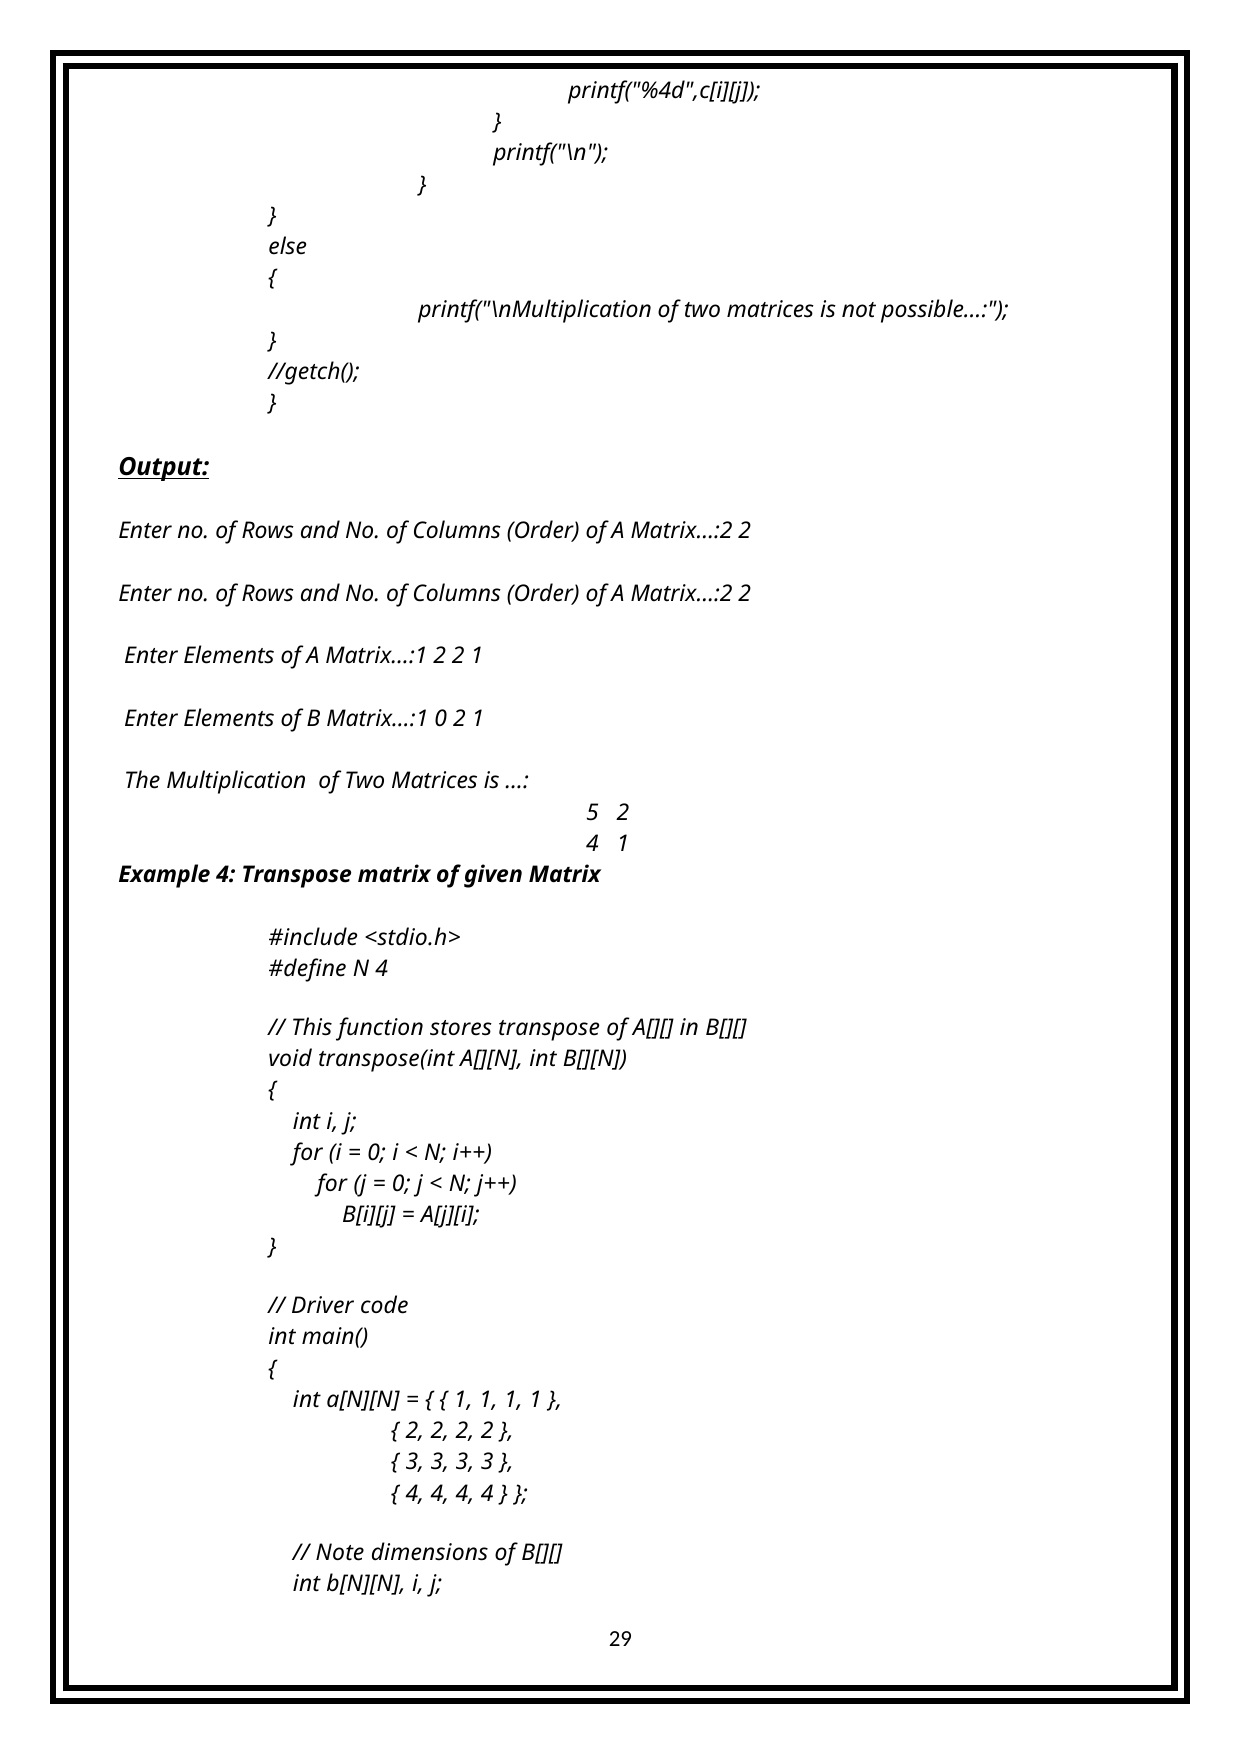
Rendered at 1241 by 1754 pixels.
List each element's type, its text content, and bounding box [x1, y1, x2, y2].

text printf("\n"); [268, 136, 1122, 168]
text Output: [118, 449, 1122, 483]
text // Note dimensions of B[][] [268, 1536, 1122, 1567]
text } [268, 1230, 1122, 1261]
text Enter Elements of B Matrix…:1 0 2 1 [118, 702, 1122, 733]
text } [268, 386, 1122, 418]
text { [268, 261, 1122, 293]
text for (j = 0; j < N; j++) [268, 1167, 1122, 1198]
text } [268, 105, 1122, 136]
text 4 1 [568, 827, 1122, 858]
text { 2, 2, 2, 2 }, [268, 1414, 1122, 1445]
text for (i = 0; i < N; i++) [268, 1136, 1122, 1167]
text //getch(); [268, 355, 1122, 386]
text { 4, 4, 4, 4 } }; [268, 1476, 1122, 1508]
text { [268, 1073, 1122, 1105]
text printf("\nMultiplication of two matrices is not possible…:"); [268, 293, 1122, 324]
text int i, j; [268, 1105, 1122, 1136]
text printf("%4d",c[i][j]); [268, 74, 1122, 105]
text Enter no. of Rows and No. of Columns (Order) of A Matrix…:2 2 [118, 577, 1122, 608]
text B[i][j] = A[j][i]; [268, 1198, 1122, 1230]
text // This function stores transpose of A[][] in B[][] [268, 1011, 1122, 1042]
text void transpose(int A[][N], int B[][N]) [268, 1042, 1122, 1073]
text int b[N][N], i, j; [268, 1567, 1122, 1598]
text // Driver code [268, 1289, 1122, 1320]
text int a[N][N] = { { 1, 1, 1, 1 }, [268, 1383, 1122, 1414]
text } [268, 199, 1122, 230]
text Example 4: Transpose matrix of given Matrix [118, 858, 1122, 889]
text #include <stdio.h> [268, 920, 1122, 952]
text #define N 4 [268, 952, 1122, 983]
text int main() [268, 1320, 1122, 1351]
text } [268, 168, 1122, 199]
text { [268, 1351, 1122, 1383]
text Enter no. of Rows and No. of Columns (Order) of A Matrix…:2 2 [118, 514, 1122, 545]
text } [268, 324, 1122, 355]
text 5 2 [568, 795, 1122, 827]
text else [268, 230, 1122, 261]
text Enter Elements of A Matrix…:1 2 2 1 [118, 639, 1122, 670]
text The Multiplication of Two Matrices is …: [118, 764, 1122, 795]
text { 3, 3, 3, 3 }, [268, 1445, 1122, 1476]
